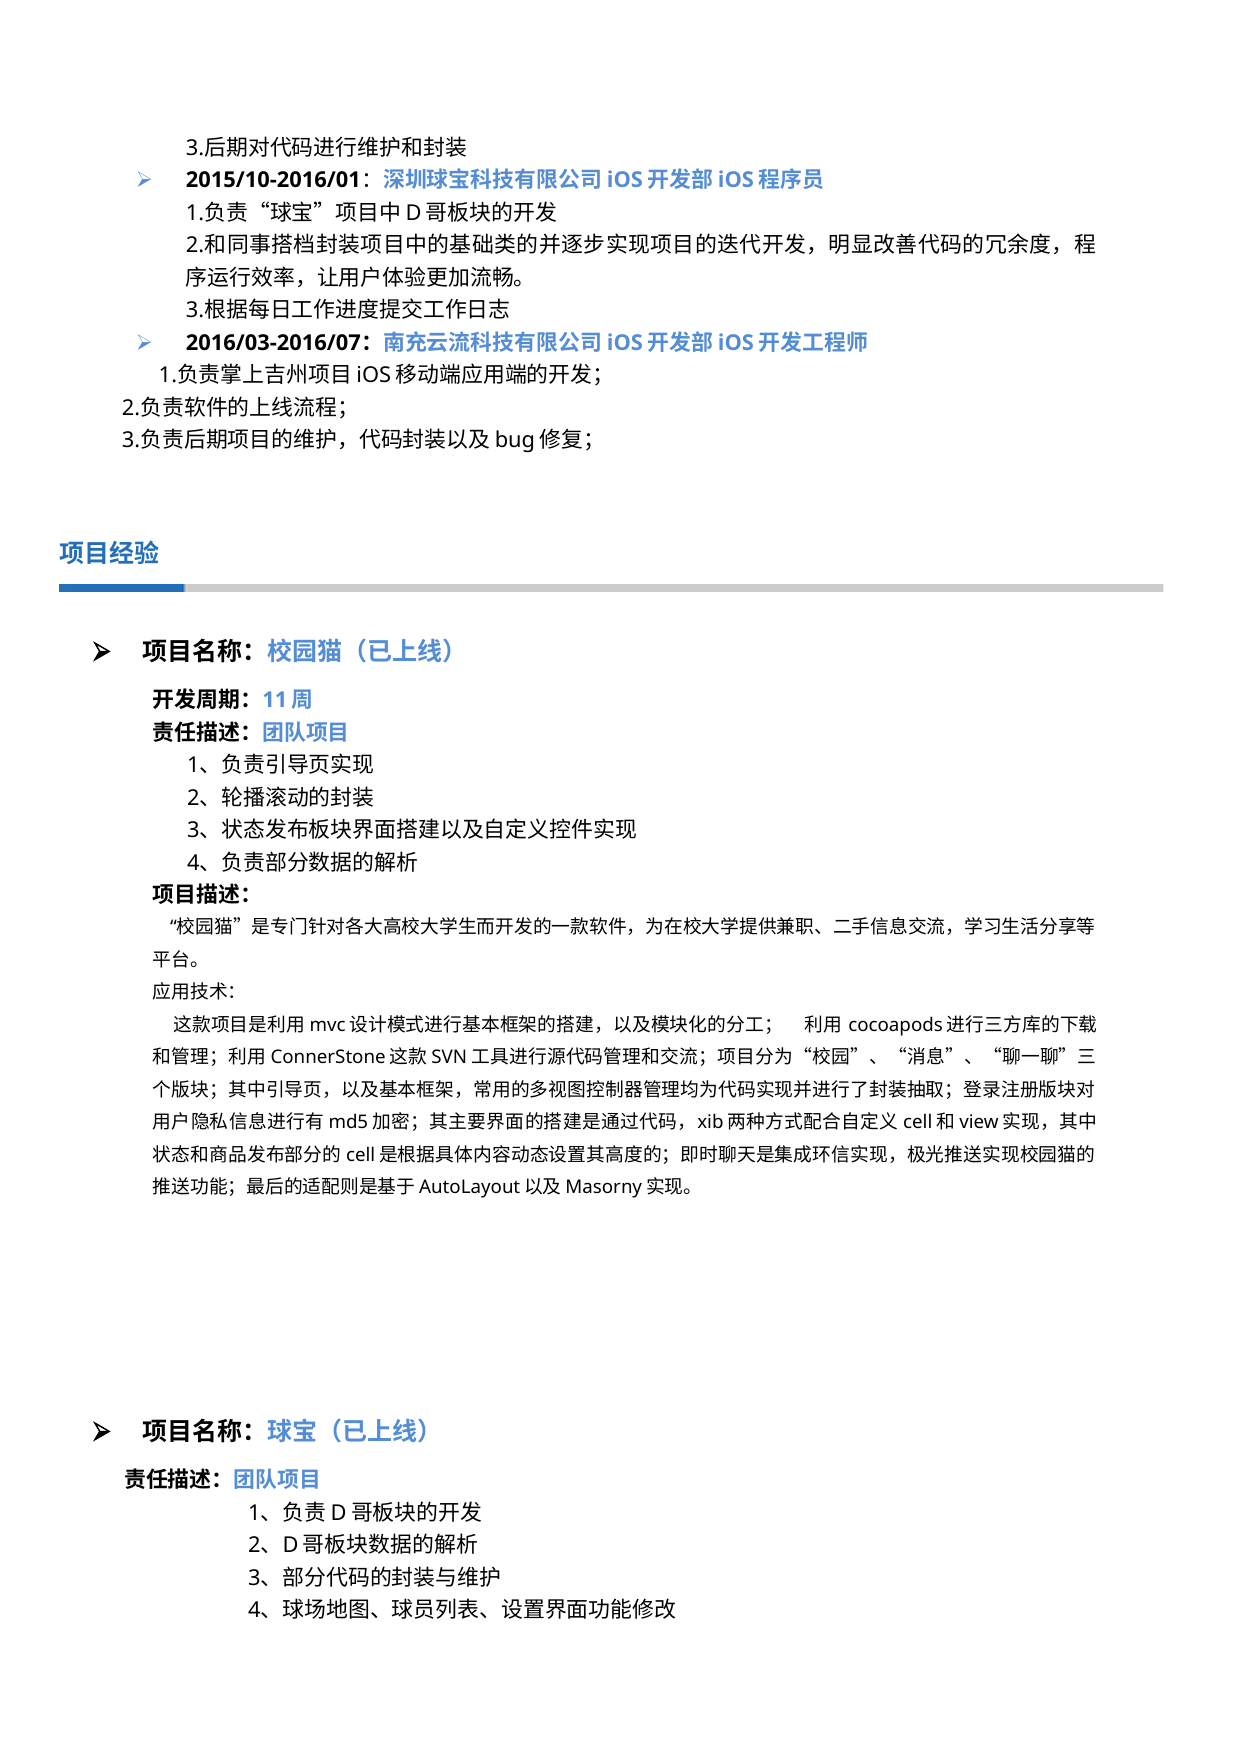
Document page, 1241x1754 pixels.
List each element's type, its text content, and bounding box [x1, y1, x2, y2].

text 项目经验 [59, 519, 1098, 584]
text 开发周期：11周 [153, 682, 1098, 714]
list 项目名称：球宝（已上线） [92, 1397, 1098, 1462]
list 项目名称：校园猫（已上线） [92, 617, 1098, 682]
text 3.后期对代码进行维护和封装 [186, 129, 1098, 162]
text 1.负责“球宝”项目中D哥板块的开发 [186, 194, 1098, 227]
text 4、球场地图、球员列表、设置界面功能修改 [181, 1592, 1098, 1624]
text 3.根据每日工作进度提交工作日志 [186, 292, 1098, 324]
text 4、负责部分数据的解析 [153, 844, 1098, 877]
text 3.负责后期项目的维护，代码封装以及bug修复； [59, 422, 1098, 454]
text 责任描述：团队项目 [59, 1462, 1098, 1494]
text 1、负责引导页实现 [153, 747, 1098, 779]
text 应用技术： [153, 974, 1098, 1007]
text 责任描述：团队项目 [153, 714, 1098, 747]
text 项目描述： [153, 877, 1098, 909]
text 这款项目是利用mvc设计模式进行基本框架的搭建，以及模块化的分工； 利用cocoapods进行三方库的下载和管理；利用ConnerStone这款SVN工具进行源代码管理和交流；项目分为“校园”、“消息”、“聊一聊”三个版块；其中引导页，以及基本框架，常用的多视图控制器管理均为代码实现并进行了封装抽取；登录注册版块对用户隐私信息进行有md5加密；其主要界面的搭建是通过代码，xib两种方式配合自定义cell和view实现，其中状态和商品发布部分的cell是根据具体内容动态设置其高度的；即时聊天是集成环信实现，极光推送实现校园猫的推送功能；最后的适配则是基于AutoLayout以及Masorny实现。 [153, 1007, 1098, 1202]
text “校园猫”是专门针对各大高校大学生而开发的一款软件，为在校大学提供兼职、二手信息交流，学习生活分享等平台。 [153, 909, 1098, 974]
text 3、部分代码的封装与维护 [181, 1559, 1098, 1592]
text 2、轮播滚动的封装 [153, 779, 1098, 812]
text 1、负责D哥板块的开发 [181, 1494, 1098, 1527]
text 2.和同事搭档封装项目中的基础类的并逐步实现项目的迭代开发，明显改善代码的冗余度，程序运行效率，让用户体验更加流畅。 [186, 227, 1098, 292]
text 2、D哥板块数据的解析 [181, 1527, 1098, 1559]
list 2015/10-2016/01：深圳球宝科技有限公司 iOS开发部 iOS程序员 [136, 162, 1098, 194]
text 3、状态发布板块界面搭建以及自定义控件实现 [153, 812, 1098, 844]
picture [59, 584, 1164, 592]
text 1.负责掌上吉州项目iOS移动端应用端的开发； [136, 357, 1098, 389]
text 2.负责软件的上线流程； [59, 389, 1098, 422]
list 2016/03-2016/07：南充云流科技有限公司 iOS开发部 iOS开发工程师 [136, 324, 1098, 357]
